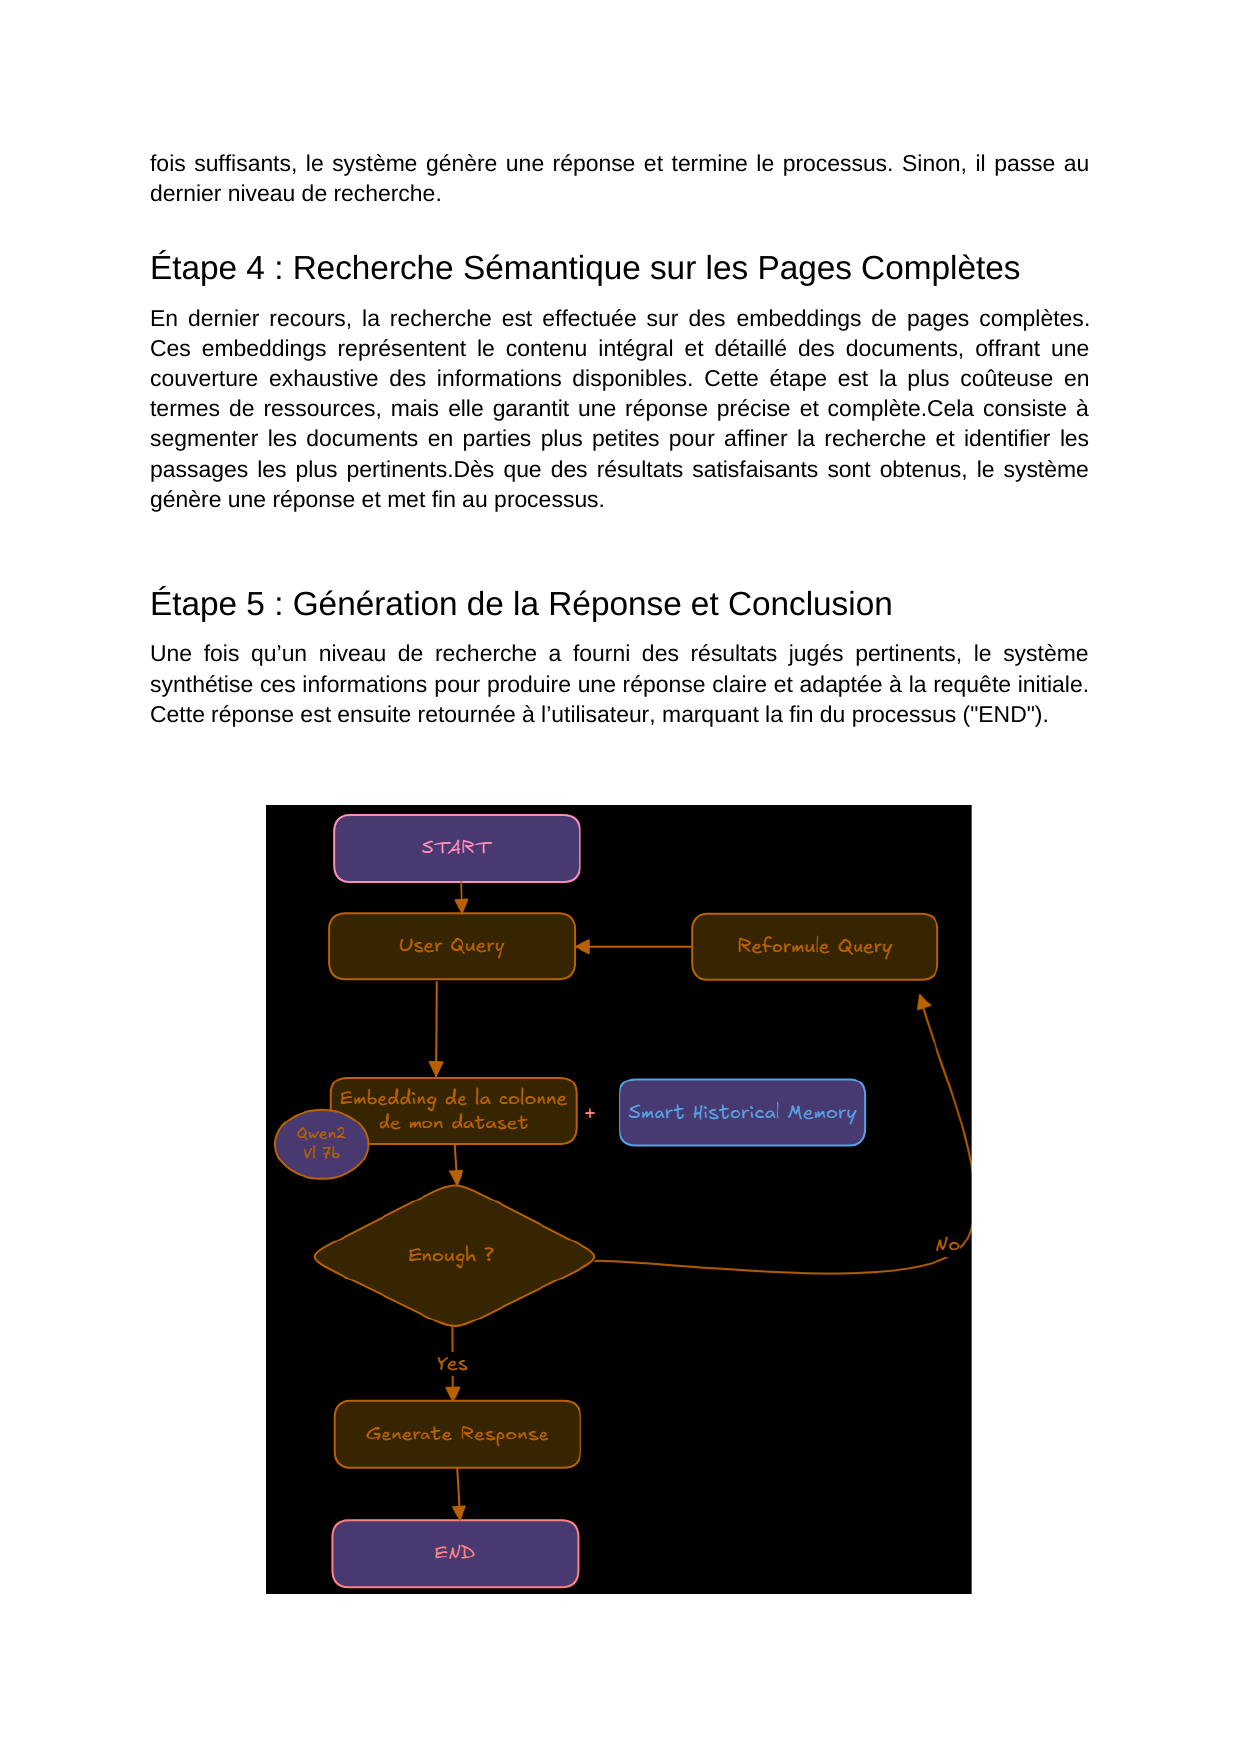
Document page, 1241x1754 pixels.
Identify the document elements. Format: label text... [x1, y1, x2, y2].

text En dernier recours, la recherche est effectuée sur des embeddings de pages complètes. Ces embeddings représentent le contenu intégral et détaillé des documents, offrant une couverture exhaustive des informations disponibles. Cette étape est la plus coûteuse en termes de ressources, mais elle garantit une réponse précise et complète.Cela consiste à segmenter les documents en parties plus petites pour affiner la recherche et identifier les passages les plus pertinents.Dès que des résultats satisfaisants sont obtenus, le système génère une réponse et met fin au processus. [150, 304, 1090, 512]
text Une fois qu’un niveau de recherche a fourni des résultats jugés pertinents, le système synthétise ces informations pour produire une réponse claire et adaptée à la requête initiale. Cette réponse est ensuite retournée à l’utilisateur, marquant la fin du processus ("END"). [150, 640, 1090, 727]
picture [265, 805, 971, 1592]
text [150, 150, 1090, 207]
subtitle Étape 5 : Génération de la Réponse et Conclusion [150, 584, 1090, 622]
subtitle Étape 4 : Recherche Sémantique sur les Pages Complètes [150, 248, 1090, 286]
